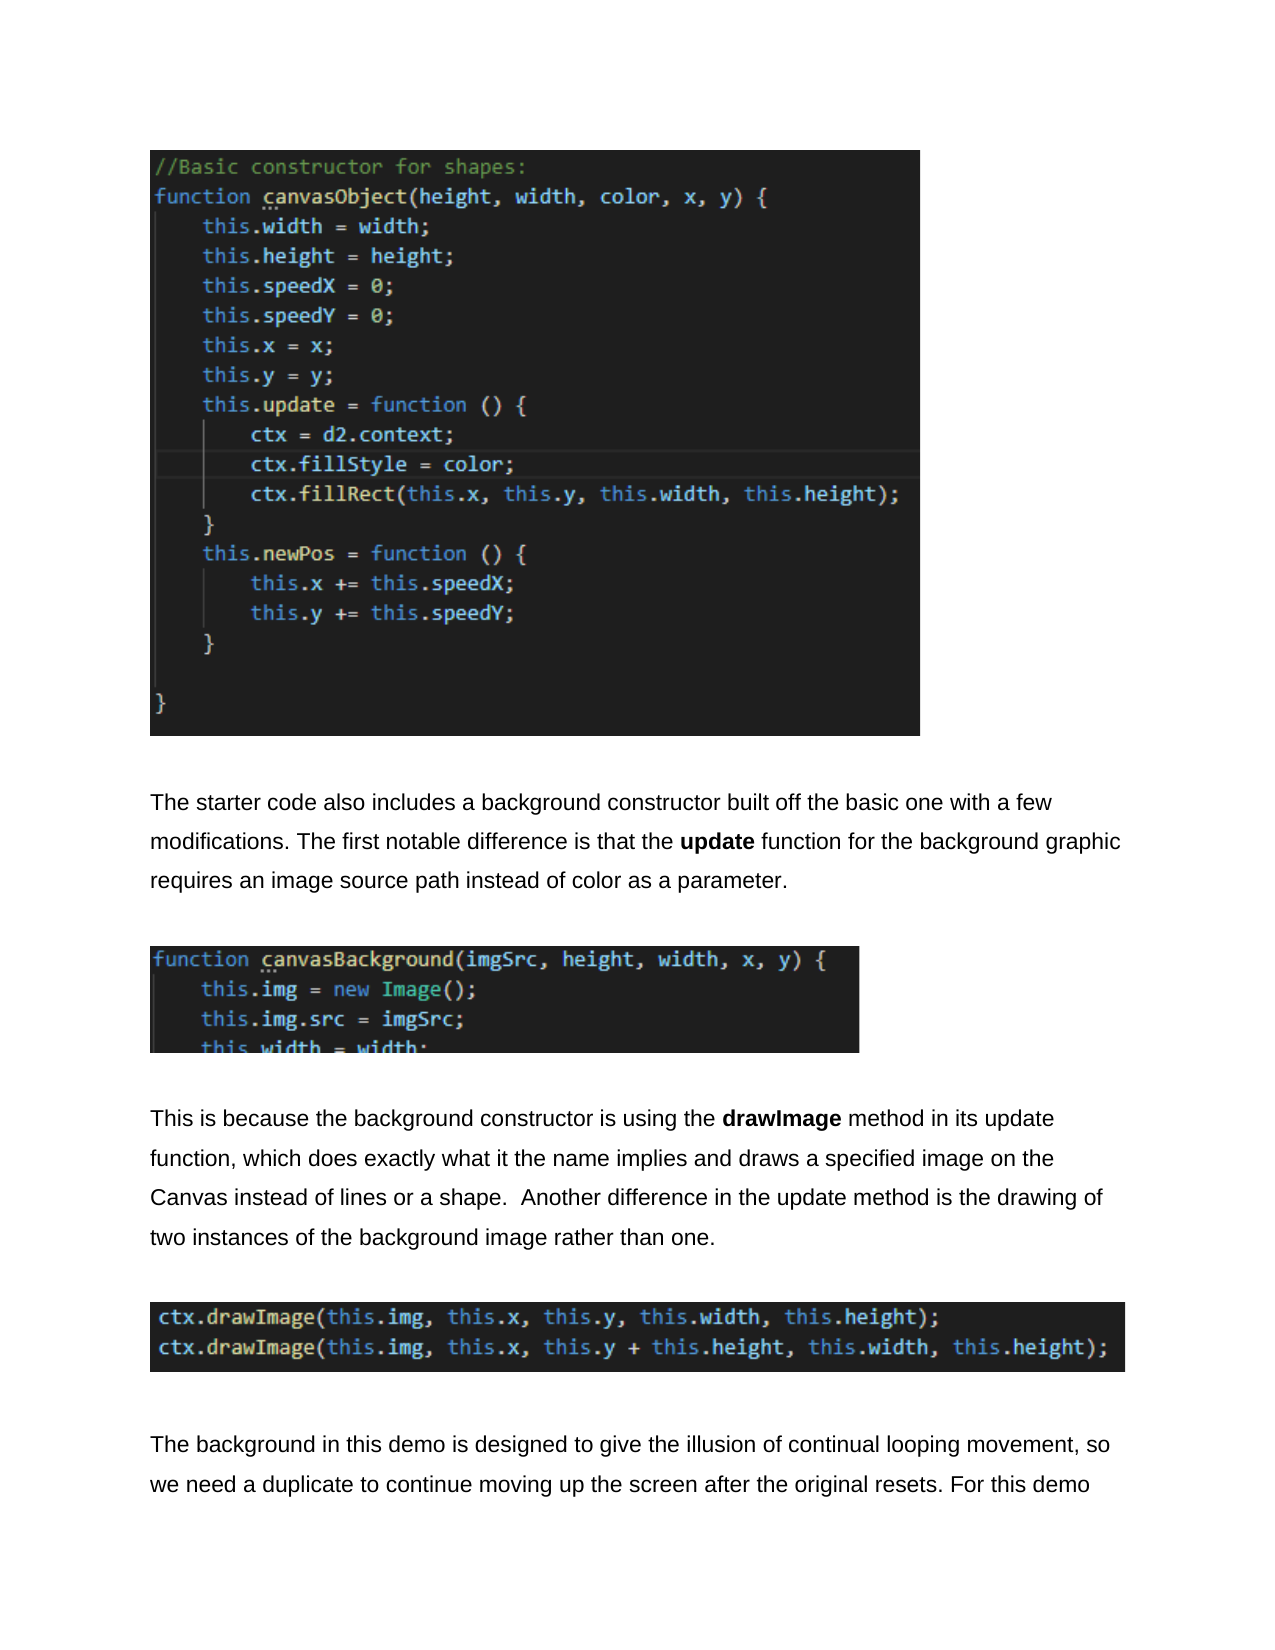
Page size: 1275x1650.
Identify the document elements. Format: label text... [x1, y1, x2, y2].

picture [150, 946, 860, 1053]
text This is because the background constructor is using the drawImage method in its update function, which does exactly what it the name implies and draws a specified image on the Canvas instead of lines or a shape. Another difference in the update method is the drawing of two instances of the background image rather than one. [150, 1105, 1125, 1250]
picture [150, 1302, 1125, 1372]
text The starter code also includes a background constructor built off the basic one with a few modifications. The first notable difference is that the update function for the background graphic requires an image source path instead of color as a parameter. [150, 788, 1125, 894]
picture [150, 150, 921, 736]
